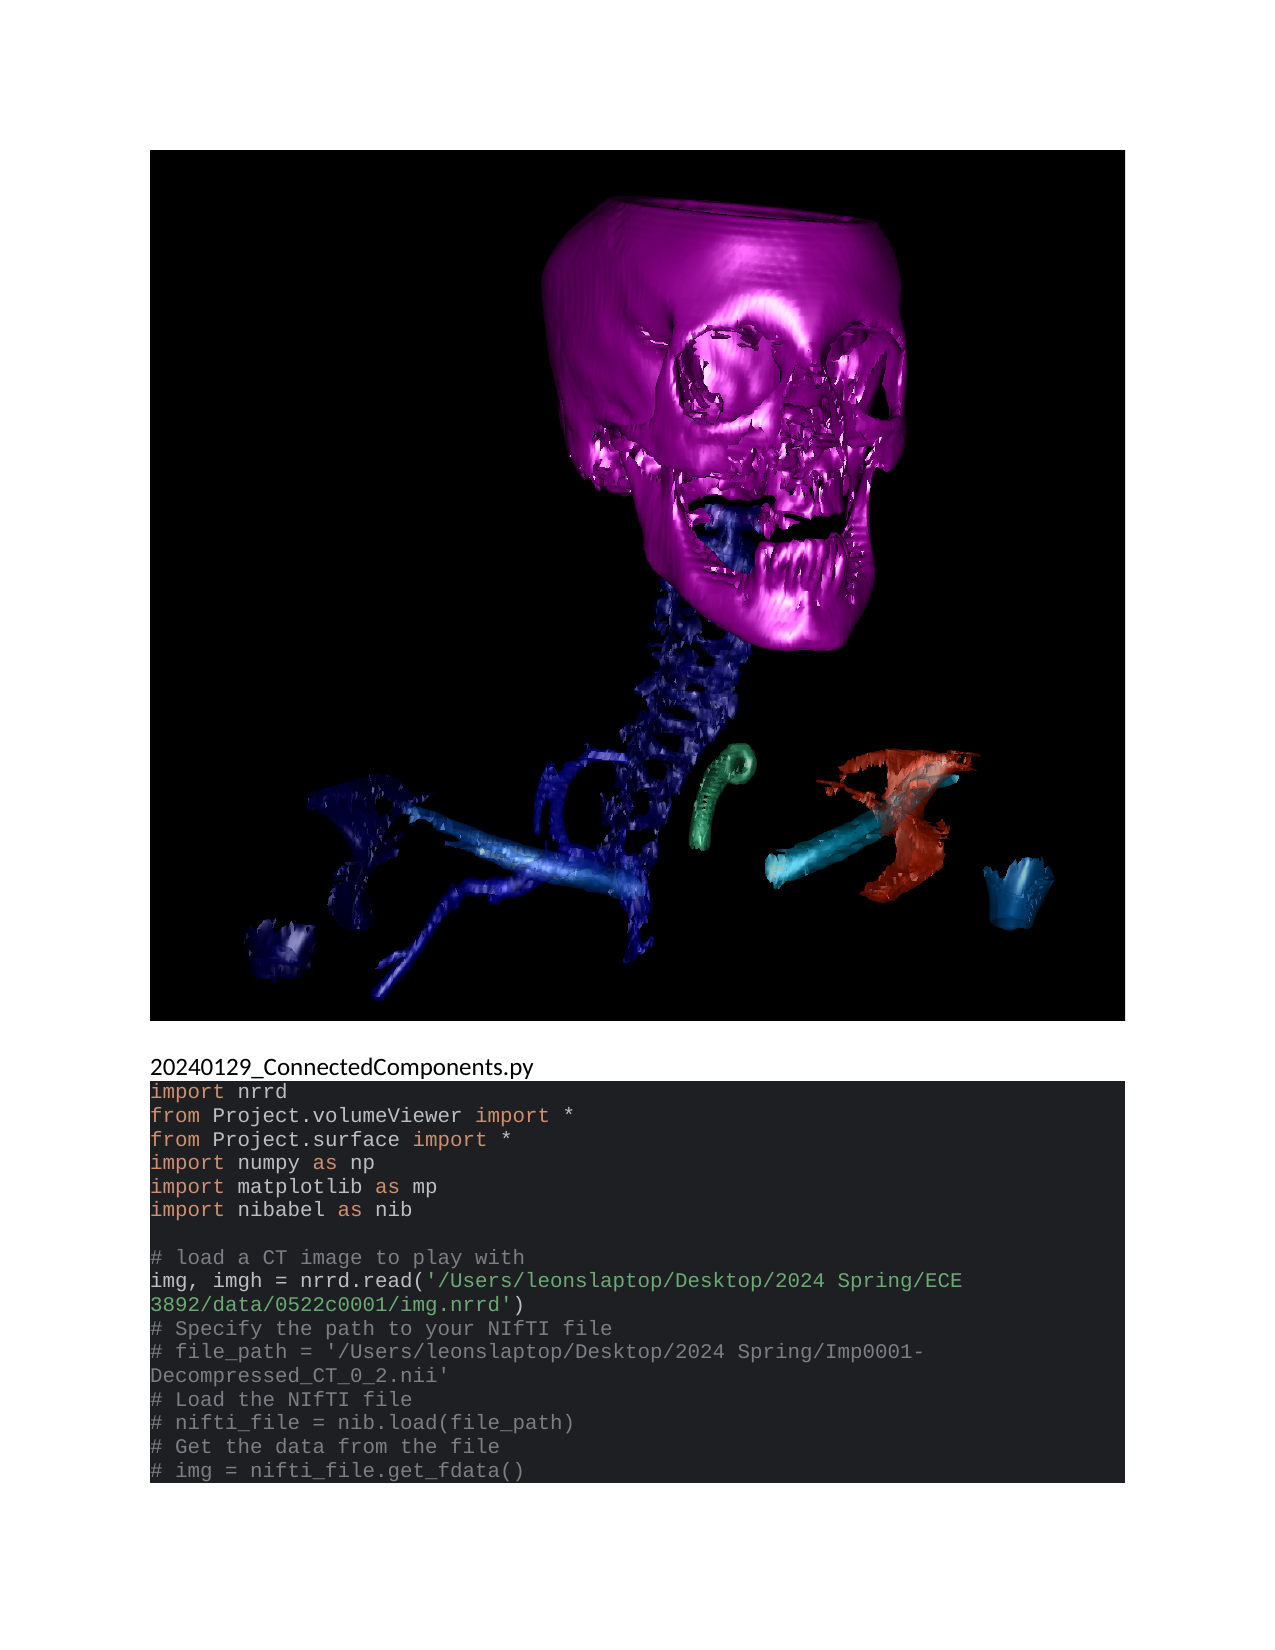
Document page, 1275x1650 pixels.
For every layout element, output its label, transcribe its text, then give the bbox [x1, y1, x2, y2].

picture [150, 150, 1125, 1021]
text 20240129_ConnectedComponents.py [150, 1051, 1125, 1081]
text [150, 1081, 1125, 1483]
